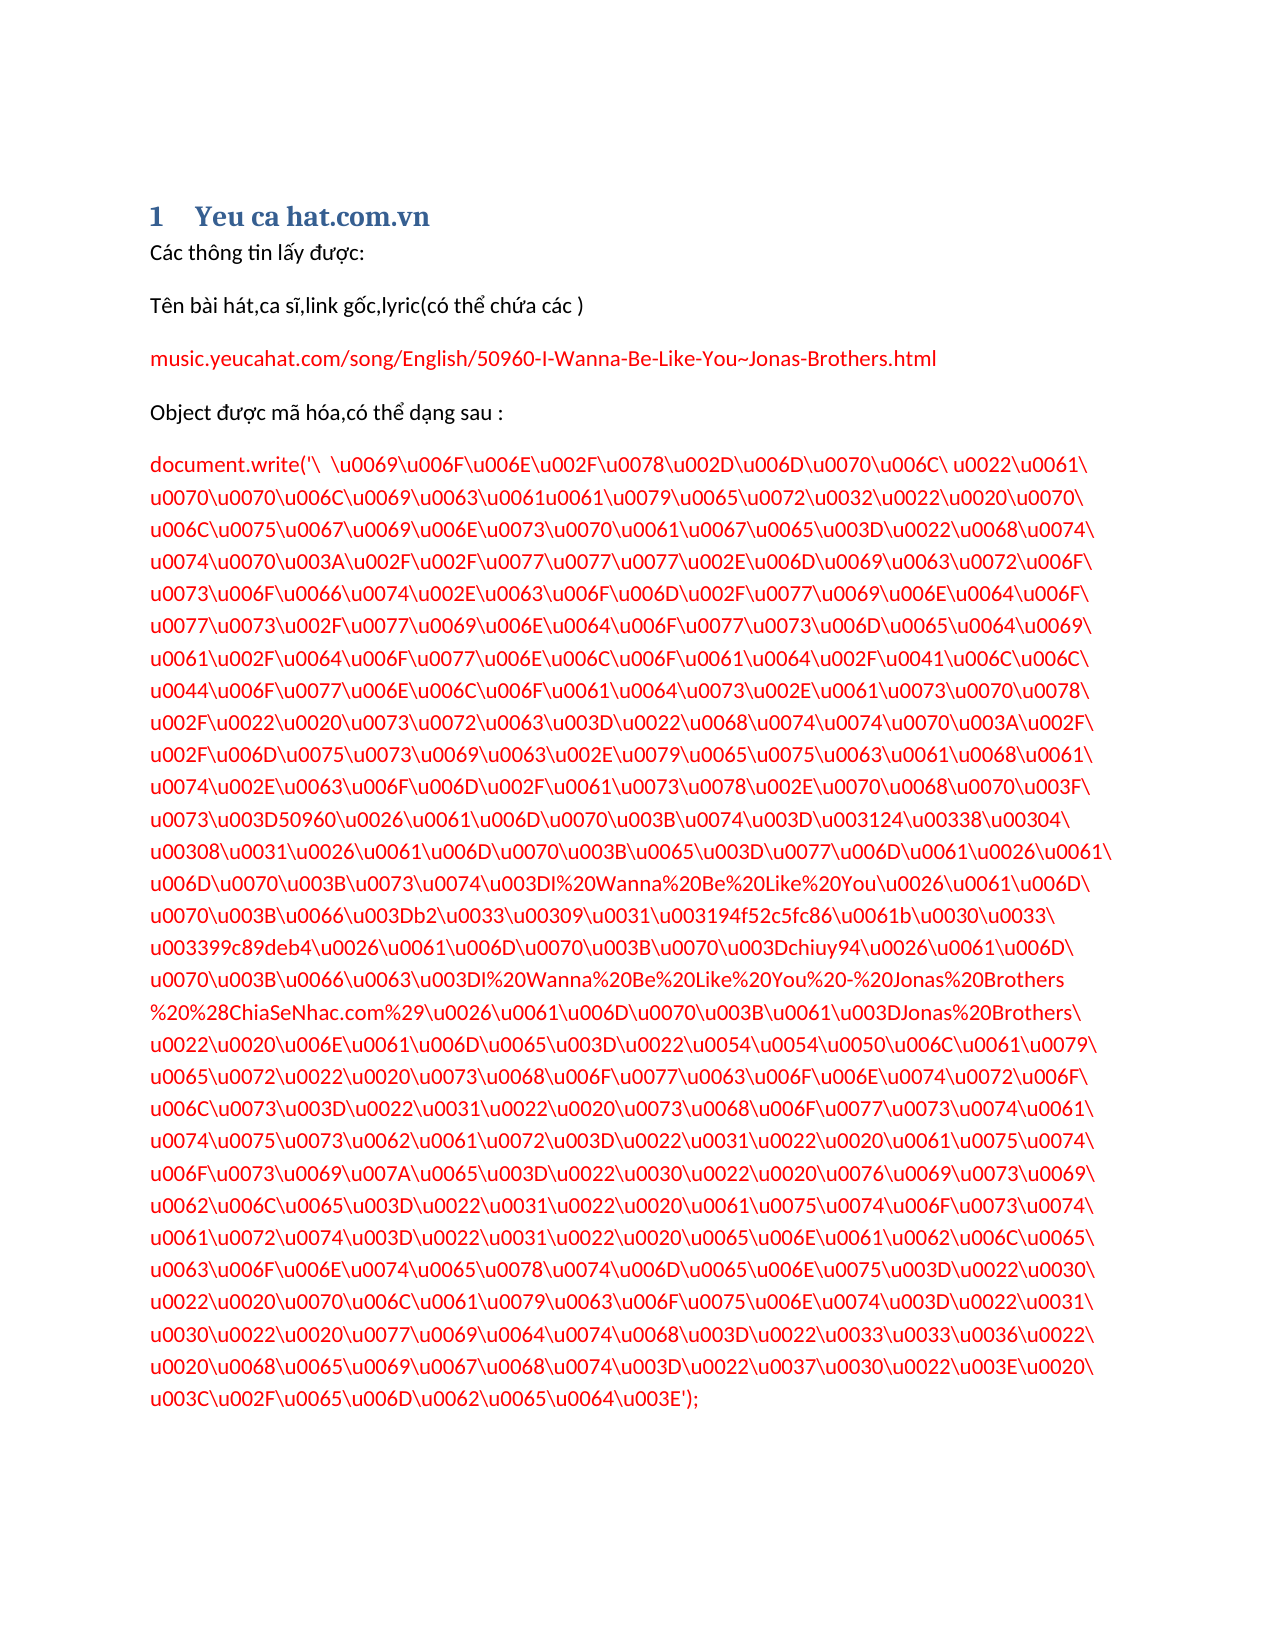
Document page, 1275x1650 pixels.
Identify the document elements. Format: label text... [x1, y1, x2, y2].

text music.yeucahat.com/song/English/50960-I-Wanna-Be-Like-You~Jonas-Brothers.html [150, 344, 1125, 373]
subtitle Yeu ca hat.com.vn [150, 200, 1125, 233]
text Object được mã hóa,có thể dạng sau : [150, 398, 1125, 426]
text Tên bài hát,ca sĩ,link gốc,lyric(có thể chứa các ) [150, 292, 1125, 319]
text Các thông tin lấy được: [150, 238, 1125, 267]
text document.write('\ \u0069\u006F\u006E\u002F\u0078\u002D\u006D\u0070\u006C\ u0022\u0061\u0070\u0070\u006C\u0069\u0063\u0061u0061\u0079\u0065\u0072\u0032\u0022\u0020\u0070\u006C\u0075\u0067\u0069\u006E\u0073\u0070\u0061\u0067\u0065\u003D\u0022\u0068\u0074\u0074\u0070\u003A\u002F\u002F\u0077\u0077\u0077\u002E\u006D\u0069\u0063\u0072\u006F\u0073\u006F\u0066\u0074\u002E\u0063\u006F\u006D\u002F\u0077\u0069\u006E\u0064\u006F\u0077\u0073\u002F\u0077\u0069\u006E\u0064\u006F\u0077\u0073\u006D\u0065\u0064\u0069\u0061\u002F\u0064\u006F\u0077\u006E\u006C\u006F\u0061\u0064\u002F\u0041\u006C\u006C\u0044\u006F\u0077\u006E\u006C\u006F\u0061\u0064\u0073\u002E\u0061\u0073\u0070\u0078\u002F\u0022\u0020\u0073\u0072\u0063\u003D\u0022\u0068\u0074\u0074\u0070\u003A\u002F\u002F\u006D\u0075\u0073\u0069\u0063\u002E\u0079\u0065\u0075\u0063\u0061\u0068\u0061\u0074\u002E\u0063\u006F\u006D\u002F\u0061\u0073\u0078\u002E\u0070\u0068\u0070\u003F\u0073\u003D50960\u0026\u0061\u006D\u0070\u003B\u0074\u003D\u003124\u00338\u00304\u00308\u0031\u0026\u0061\u006D\u0070\u003B\u0065\u003D\u0077\u006D\u0061\u0026\u0061\u006D\u0070\u003B\u0073\u0074\u003DI%20Wanna%20Be%20Like%20You\u0026\u0061\u006D\u0070\u003B\u0066\u003Db2\u0033\u00309\u0031\u003194f52c5fc86\u0061b\u0030\u0033\u003399c89deb4\u0026\u0061\u006D\u0070\u003B\u0070\u003Dchiuy94\u0026\u0061\u006D\u0070\u003B\u0066\u0063\u003DI%20Wanna%20Be%20Like%20You%20-%20Jonas%20Brothers%20%28ChiaSeNhac.com%29\u0026\u0061\u006D\u0070\u003B\u0061\u003DJonas%20Brothers\u0022\u0020\u006E\u0061\u006D\u0065\u003D\u0022\u0054\u0054\u0050\u006C\u0061\u0079\u0065\u0072\u0022\u0020\u0073\u0068\u006F\u0077\u0063\u006F\u006E\u0074\u0072\u006F\u006C\u0073\u003D\u0022\u0031\u0022\u0020\u0073\u0068\u006F\u0077\u0073\u0074\u0061\u0074\u0075\u0073\u0062\u0061\u0072\u003D\u0022\u0031\u0022\u0020\u0061\u0075\u0074\u006F\u0073\u0069\u007A\u0065\u003D\u0022\u0030\u0022\u0020\u0076\u0069\u0073\u0069\u0062\u006C\u0065\u003D\u0022\u0031\u0022\u0020\u0061\u0075\u0074\u006F\u0073\u0074\u0061\u0072\u0074\u003D\u0022\u0031\u0022\u0020\u0065\u006E\u0061\u0062\u006C\u0065\u0063\u006F\u006E\u0074\u0065\u0078\u0074\u006D\u0065\u006E\u0075\u003D\u0022\u0030\u0022\u0020\u0070\u006C\u0061\u0079\u0063\u006F\u0075\u006E\u0074\u003D\u0022\u0031\u0030\u0022\u0020\u0077\u0069\u0064\u0074\u0068\u003D\u0022\u0033\u0033\u0036\u0022\u0020\u0068\u0065\u0069\u0067\u0068\u0074\u003D\u0022\u0037\u0030\u0022\u003E\u0020\u003C\u002F\u0065\u006D\u0062\u0065\u0064\u003E'); [150, 451, 1125, 1444]
